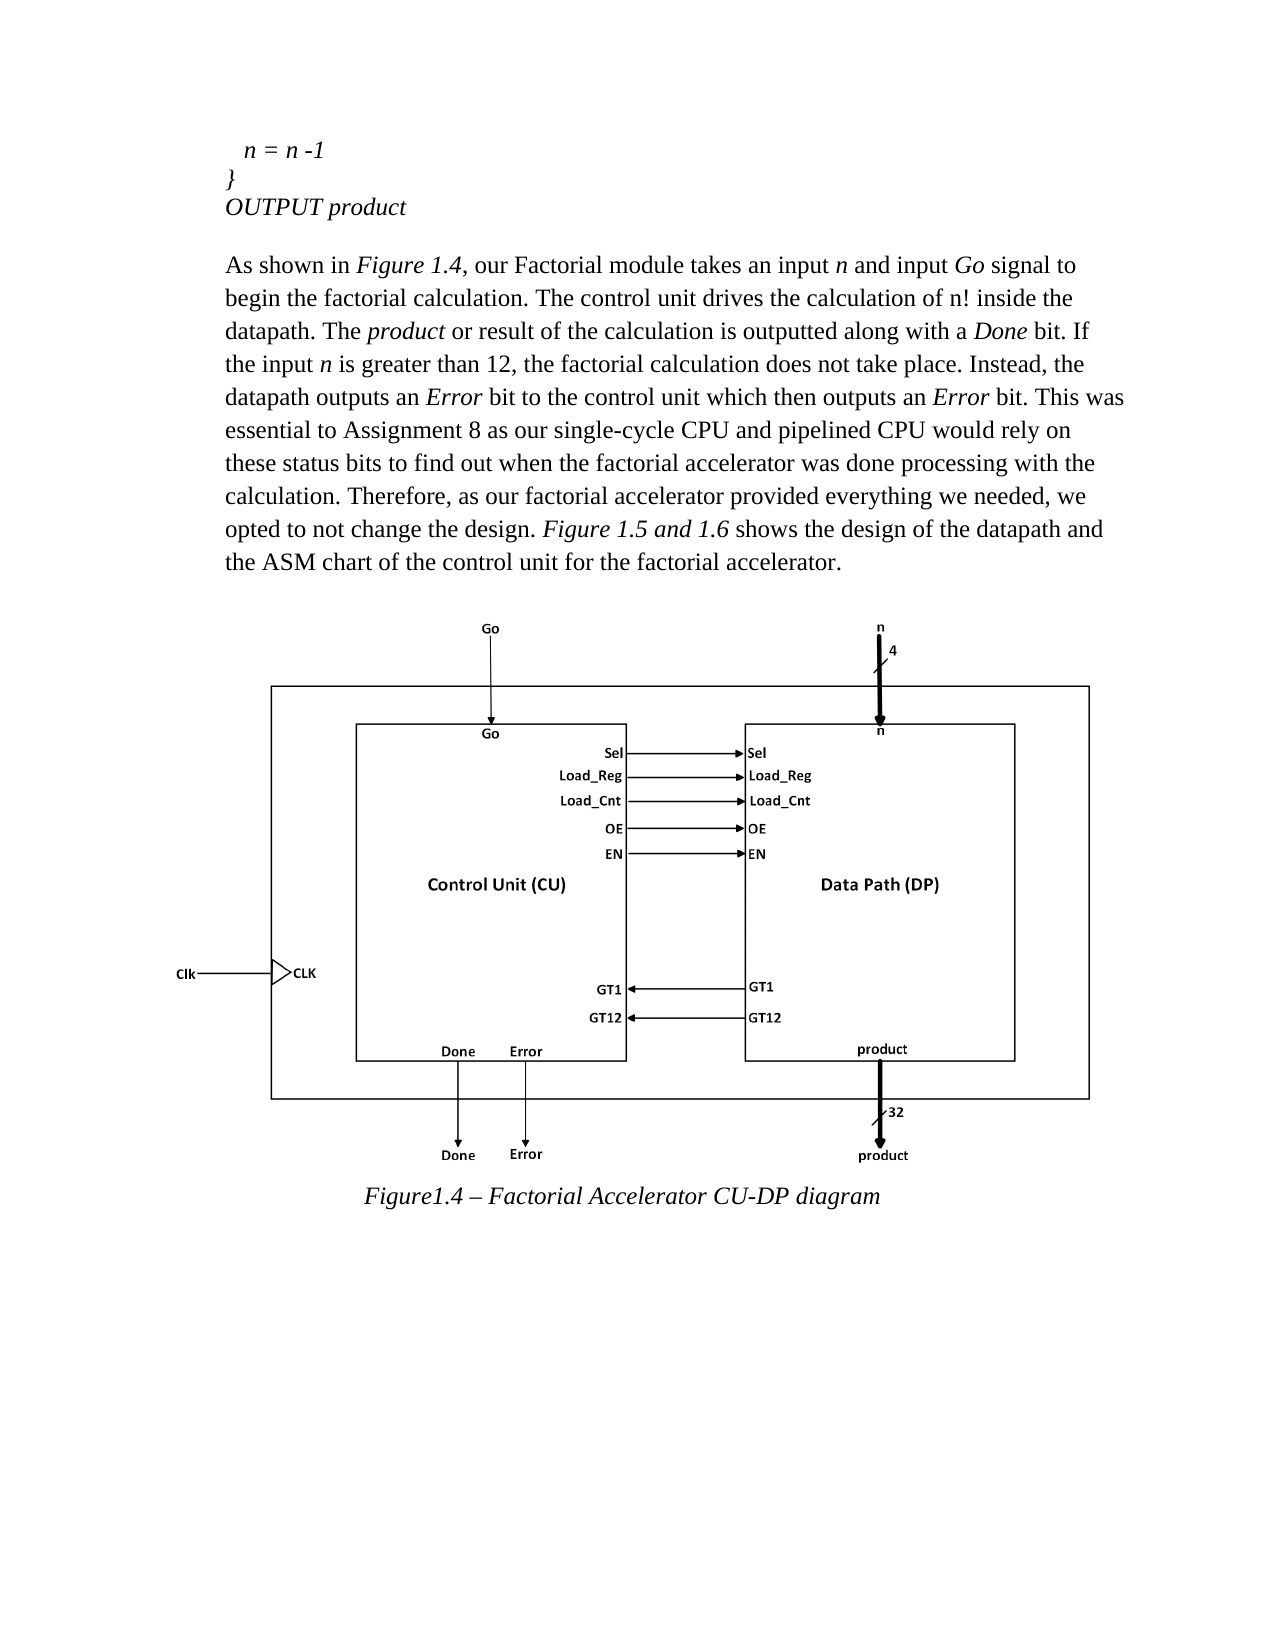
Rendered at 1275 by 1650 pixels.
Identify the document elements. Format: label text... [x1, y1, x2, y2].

text OUTPUT product [225, 192, 1125, 221]
text n = n -1 [225, 135, 1125, 164]
text As shown in Figure 1.4, our Factorial module takes an input n and input Go signal to begin the factorial calculation. The control unit drives the calculation of n! inside the datapath. The product or result of the calculation is outputted along with a Done bit. If the input n is greater than 12, the factorial calculation does not take place. Instead, the datapath outputs an Error bit to the control unit which then outputs an Error bit. This was essential to Assignment 8 as our single-cycle CPU and pipelined CPU would rely on these status bits to find out when the factorial accelerator was done processing with the calculation. Therefore, as our factorial accelerator provided everything we needed, we opted to not change the design. Figure 1.5 and 1.6 shows the design of the datapath and the ASM chart of the control unit for the factorial accelerator. [225, 250, 1125, 576]
text Figure1.4 – Factorial Accelerator CU-DP diagram [122, 1181, 1125, 1210]
text } [225, 164, 1125, 192]
picture [163, 608, 1094, 1177]
